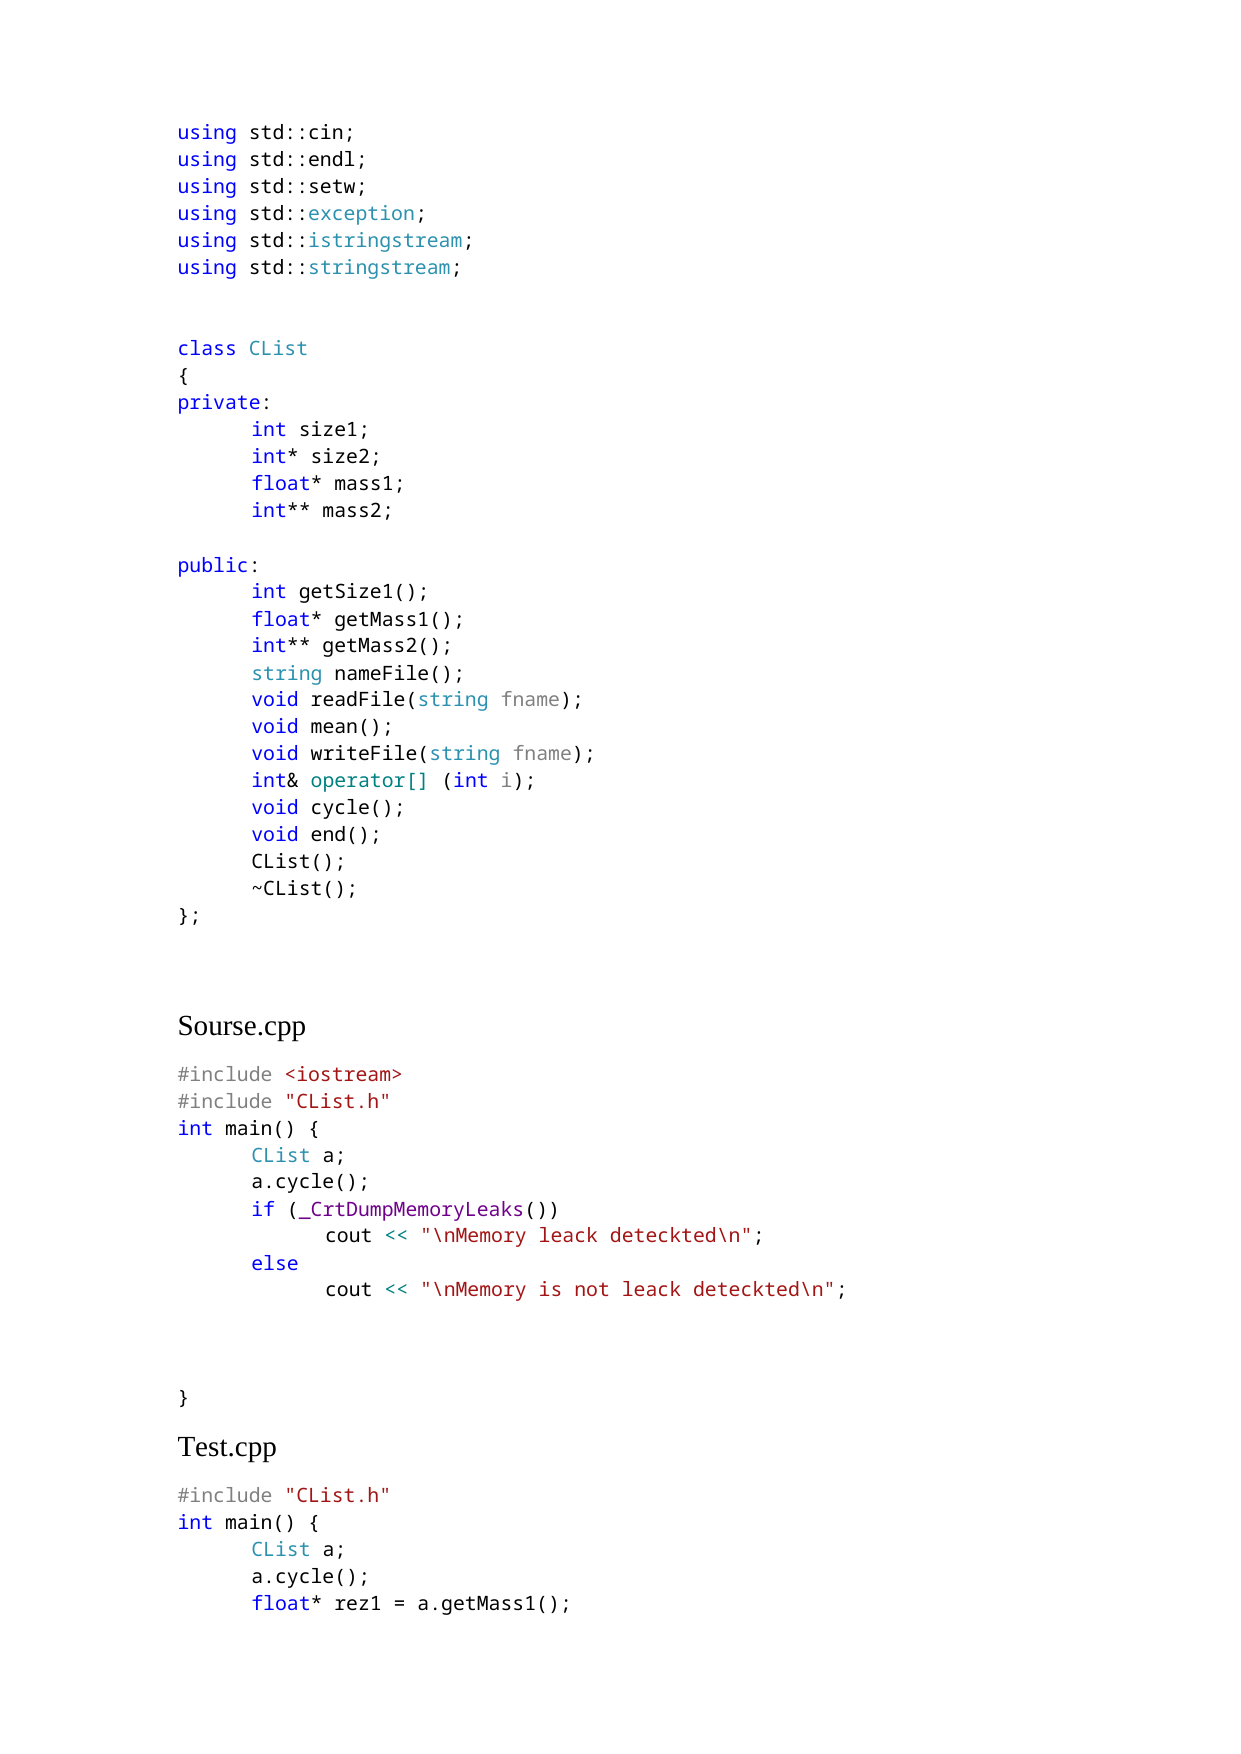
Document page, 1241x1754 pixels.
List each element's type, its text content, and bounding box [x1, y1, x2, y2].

text void cycle(); [177, 794, 1152, 821]
text a.cycle(); [177, 1562, 1152, 1589]
text public: [177, 551, 1152, 578]
text int size1; [177, 415, 1152, 442]
text using std::cin; [177, 118, 1152, 145]
text int** getMass2(); [177, 632, 1152, 659]
text } [177, 1384, 1152, 1411]
text using std::setw; [177, 172, 1152, 199]
text int* size2; [177, 442, 1152, 469]
text #include "CList.h" [177, 1481, 1152, 1508]
text using std::exception; [177, 199, 1152, 226]
text void end(); [177, 821, 1152, 848]
text if (_CrtDumpMemoryLeaks()) [177, 1195, 1152, 1222]
text string nameFile(); [177, 659, 1152, 686]
text int main() { [177, 1508, 1152, 1535]
text int getSize1(); [177, 578, 1152, 605]
text using std::stringstream; [177, 253, 1152, 280]
text CList a; [177, 1535, 1152, 1562]
text int main() { [177, 1114, 1152, 1141]
text else [177, 1249, 1152, 1276]
text float* getMass1(); [177, 605, 1152, 632]
text private: [177, 388, 1152, 415]
text class CList [177, 334, 1152, 361]
text a.cycle(); [177, 1168, 1152, 1195]
text void mean(); [177, 713, 1152, 740]
text void writeFile(string fname); [177, 740, 1152, 767]
text using std::istringstream; [177, 226, 1152, 253]
text #include <iostream> [177, 1060, 1152, 1087]
text { [177, 361, 1152, 388]
text Test.cpp [177, 1429, 1152, 1462]
text }; [177, 902, 1152, 928]
text float* rez1 = a.getMass1(); [177, 1589, 1152, 1616]
text Sourse.cpp [177, 1008, 1152, 1041]
text #include "CList.h" [177, 1087, 1152, 1114]
text CList(); [177, 848, 1152, 874]
text void readFile(string fname); [177, 686, 1152, 713]
text CList a; [177, 1141, 1152, 1168]
text int** mass2; [177, 496, 1152, 523]
text cout << "\nMemory leack deteckted\n"; [177, 1222, 1152, 1249]
text int& operator[] (int i); [177, 767, 1152, 794]
text using std::endl; [177, 145, 1152, 172]
text ~CList(); [177, 874, 1152, 902]
text float* mass1; [177, 469, 1152, 496]
text cout << "\nMemory is not leack deteckted\n"; [177, 1276, 1152, 1303]
